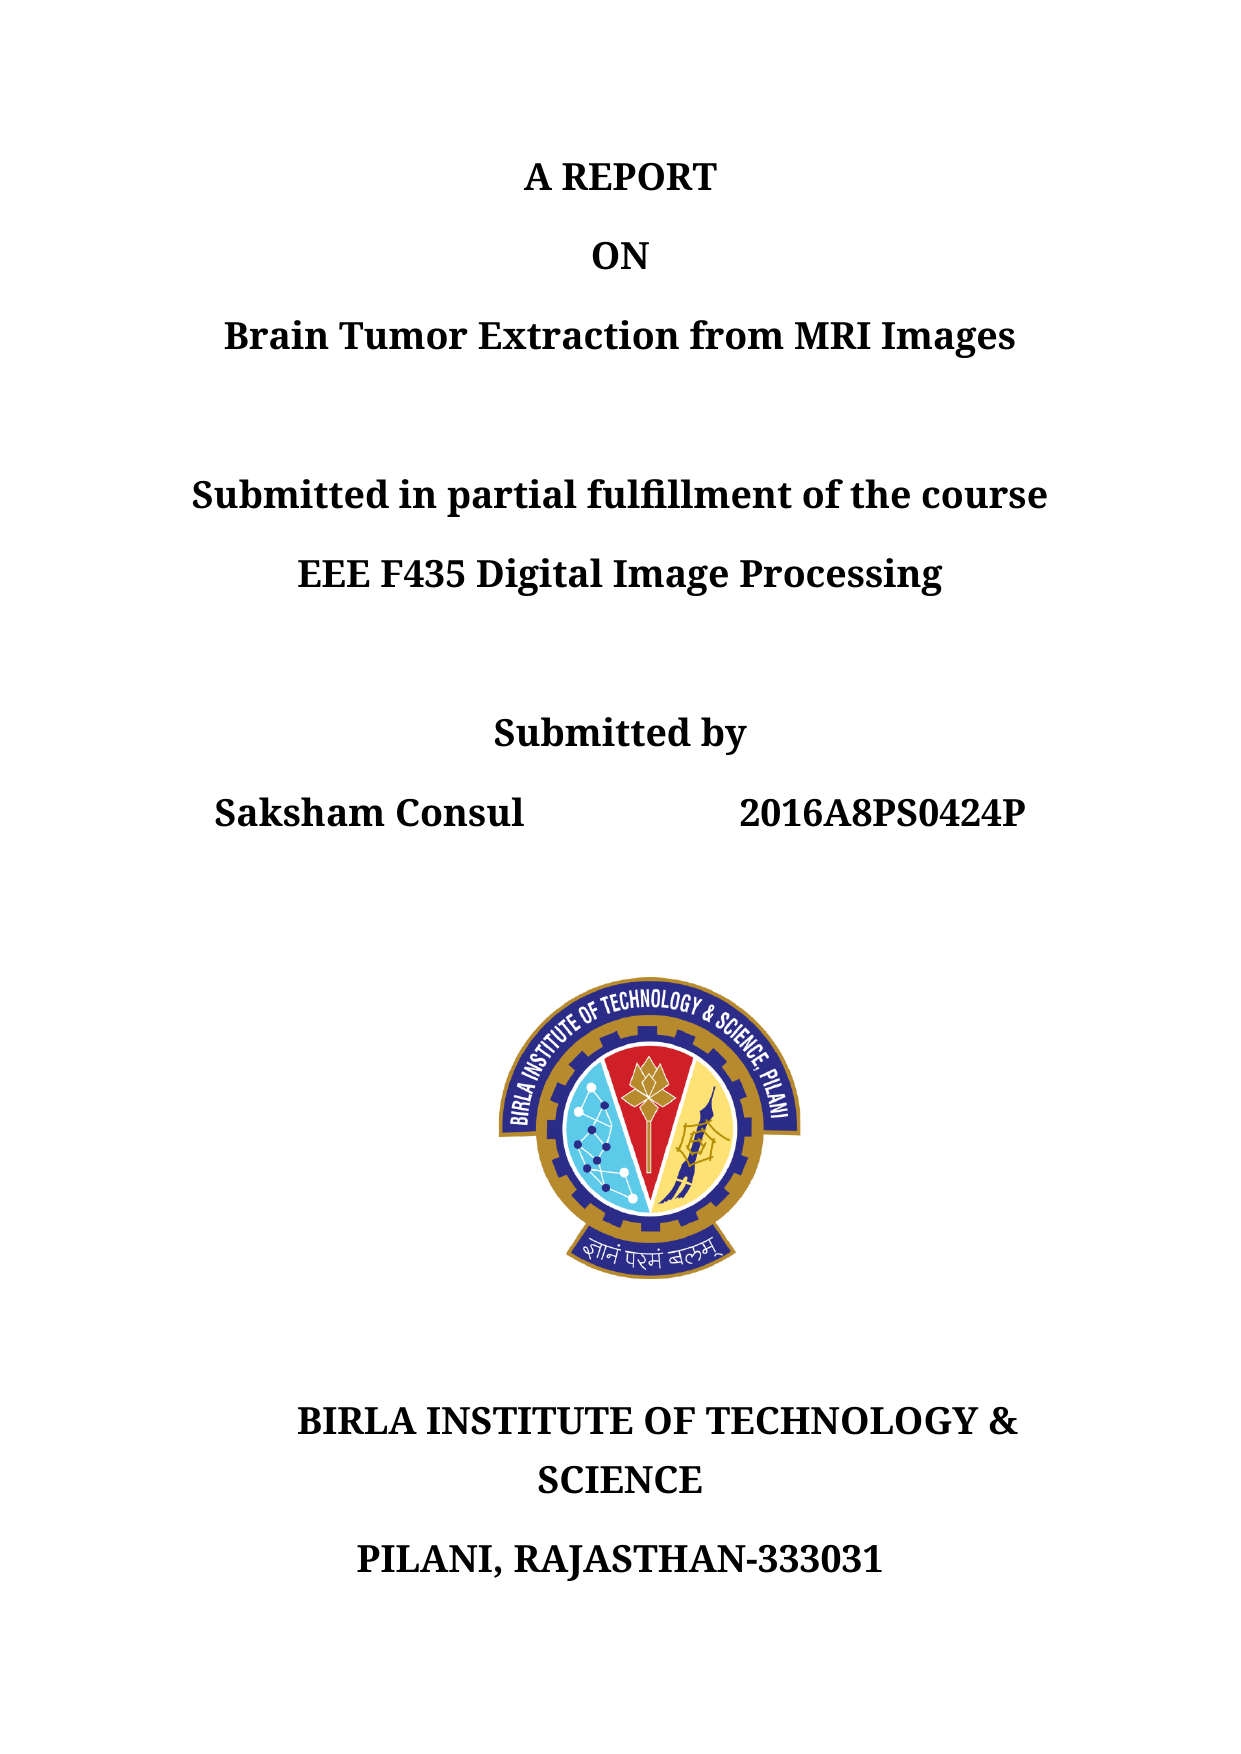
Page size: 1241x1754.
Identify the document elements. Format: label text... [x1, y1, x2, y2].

text PILANI, RAJASTHAN-333031 [150, 1533, 1090, 1584]
text A REPORT [150, 150, 1090, 201]
text Submitted in partial fulfillment of the course [150, 468, 1090, 519]
text Submitted by [150, 706, 1090, 757]
text Brain Tumor Extraction from MRI Images [150, 309, 1090, 360]
text EEE F435 Digital Image Processing [150, 547, 1090, 598]
text BIRLA INSTITUTE OF TECHNOLOGY & SCIENCE [150, 1394, 1090, 1504]
picture [498, 977, 801, 1279]
text ON [150, 229, 1090, 281]
text Saksham Consul 2016A8PS0424P [150, 786, 1090, 837]
